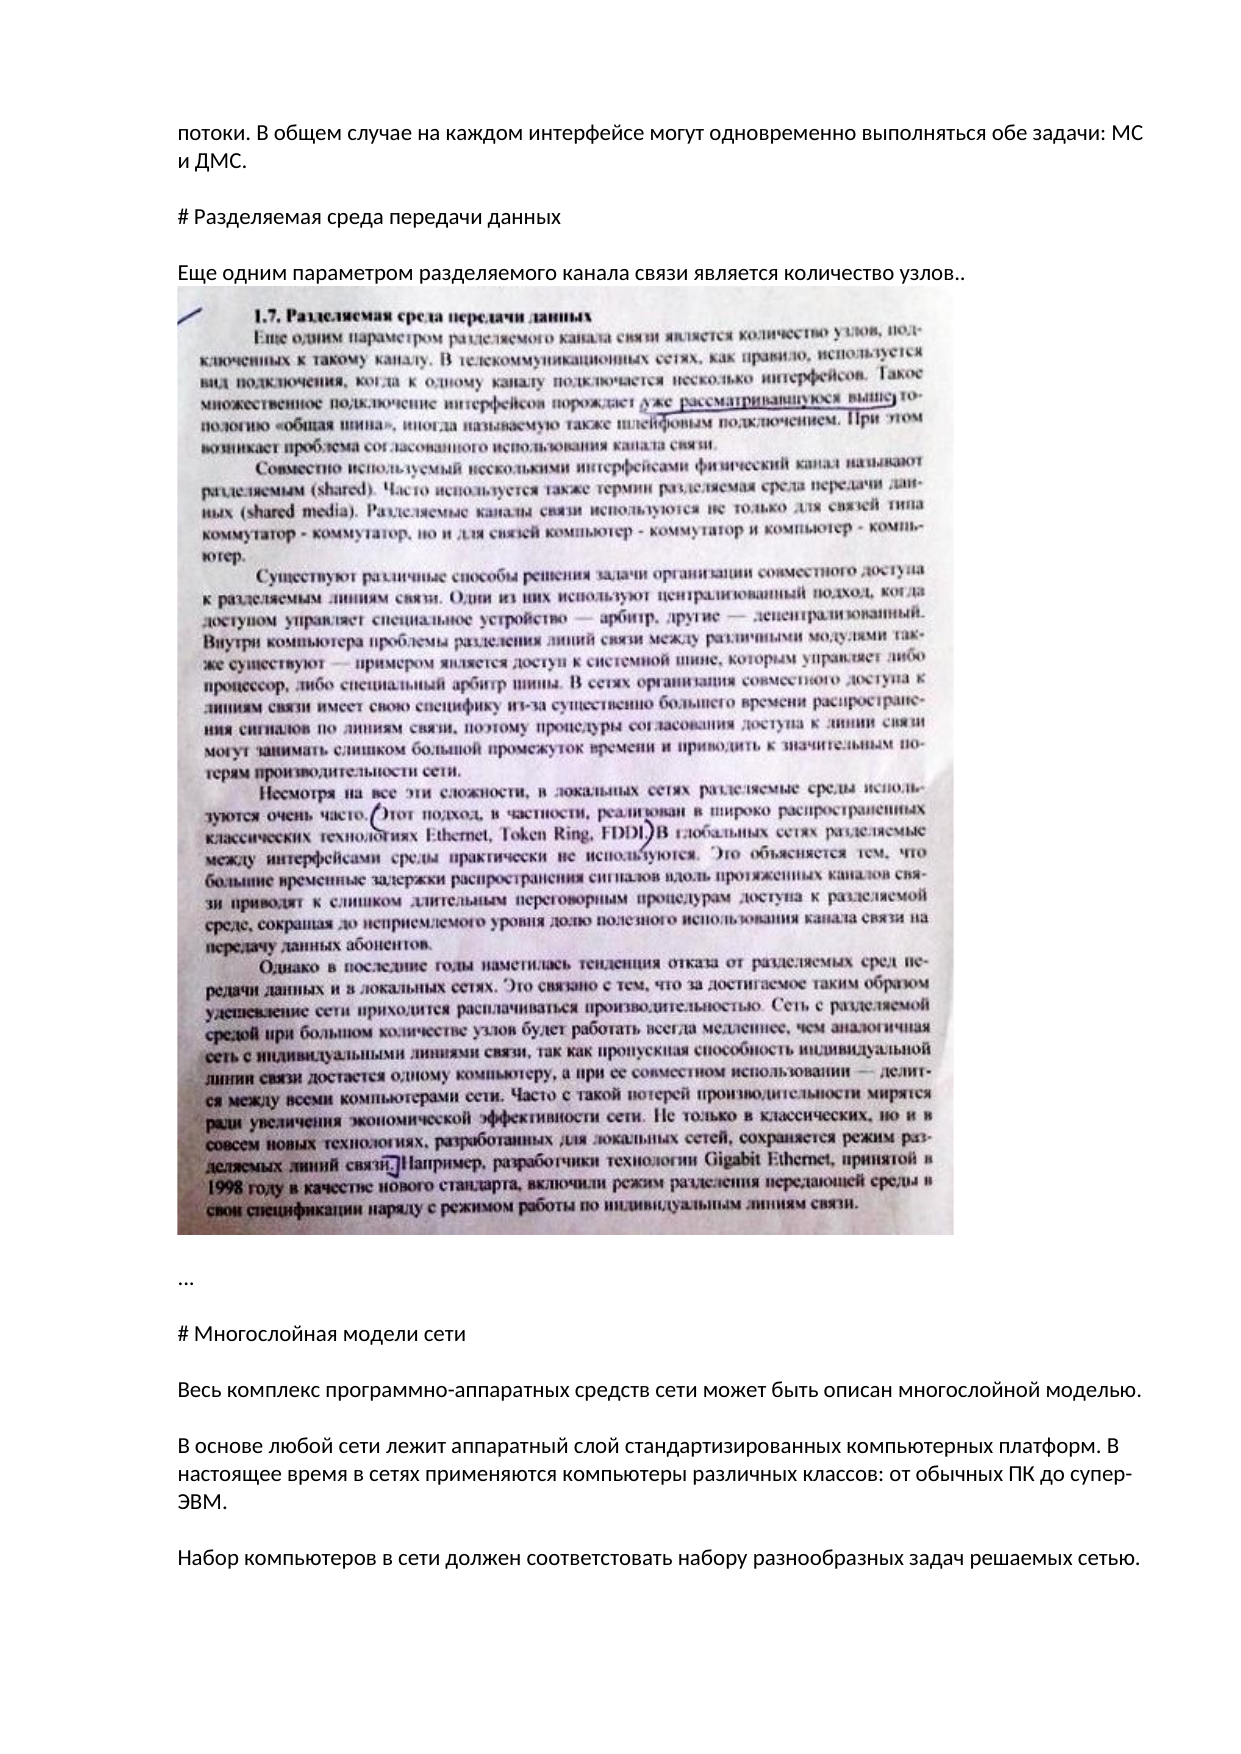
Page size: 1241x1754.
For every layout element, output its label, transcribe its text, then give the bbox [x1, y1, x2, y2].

picture [177, 286, 954, 1235]
text Еще одним параметром разделяемого канала связи является количество узлов.. [177, 258, 1152, 286]
text Набор компьютеров в сети должен соответстовать набору разнообразных задач решаемых сетью. [177, 1543, 1152, 1571]
text ... [177, 1263, 1152, 1291]
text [177, 118, 1152, 174]
text В основе любой сети лежит аппаратный слой стандартизированных компьютерных платформ. В настоящее время в сетях применяются компьютеры различных классов: от обычных ПК до супер-ЭВМ. [177, 1431, 1152, 1515]
text Весь комплекс программно-аппаратных средств сети может быть описан многослойной моделью. [177, 1375, 1152, 1403]
text # Разделяемая среда передачи данных [177, 202, 1152, 230]
text # Многослойная модели сети [177, 1319, 1152, 1347]
